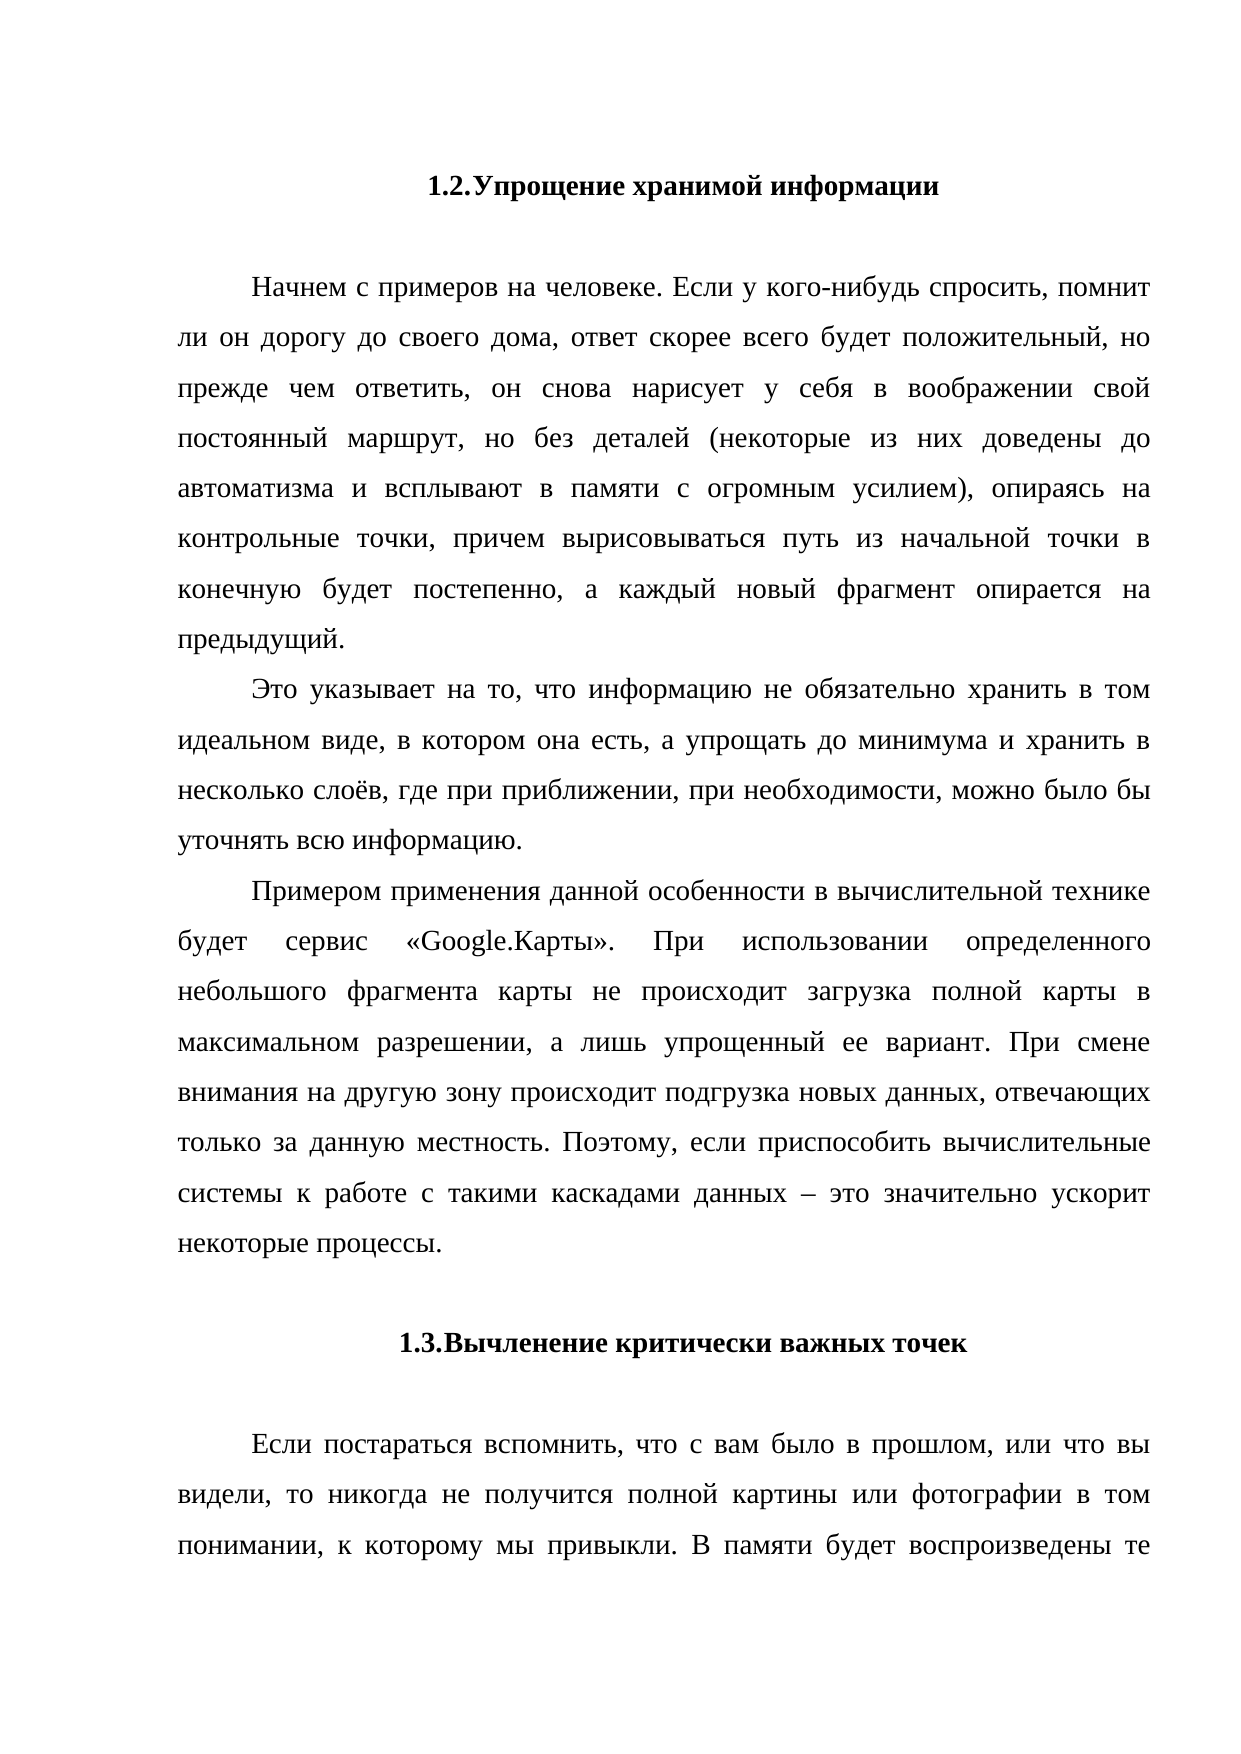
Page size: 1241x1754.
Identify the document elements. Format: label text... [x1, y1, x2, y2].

text Это указывает на то, что информацию не обязательно хранить в том идеальном виде, в котором она есть, а упрощать до минимума и хранить в несколько слоёв, где при приближении, при необходимости, можно было бы уточнять всю информацию. [177, 672, 1152, 856]
text Примером применения данной особенности в вычислительной технике будет сервис «Google.Карты». При использовании определенного небольшого фрагмента карты не происходит загрузка полной карты в максимальном разрешении, а лишь упрощенный ее вариант. При смене внимания на другую зону происходит подгрузка новых данных, отвечающих только за данную местность. Поэтому, если приспособить вычислительные системы к работе с такими каскадами данных – это значительно ускорит некоторые процессы. [177, 873, 1152, 1258]
subtitle Упрощение хранимой информации [215, 168, 1152, 202]
subtitle Вычленение критически важных точек [215, 1326, 1152, 1359]
text Начнем с примеров на человеке. Если у кого-нибудь спросить, помнит ли он дорогу до своего дома, ответ скорее всего будет положительный, но прежде чем ответить, он снова нарисует у себя в воображении свой постоянный маршрут, но без деталей (некоторые из них доведены до автоматизма и всплывают в памяти с огромным усилием), опираясь на контрольные точки, причем вырисовываться путь из начальной точки в конечную будет постепенно, а каждый новый фрагмент опирается на предыдущий. [177, 269, 1152, 655]
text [177, 1426, 1152, 1560]
